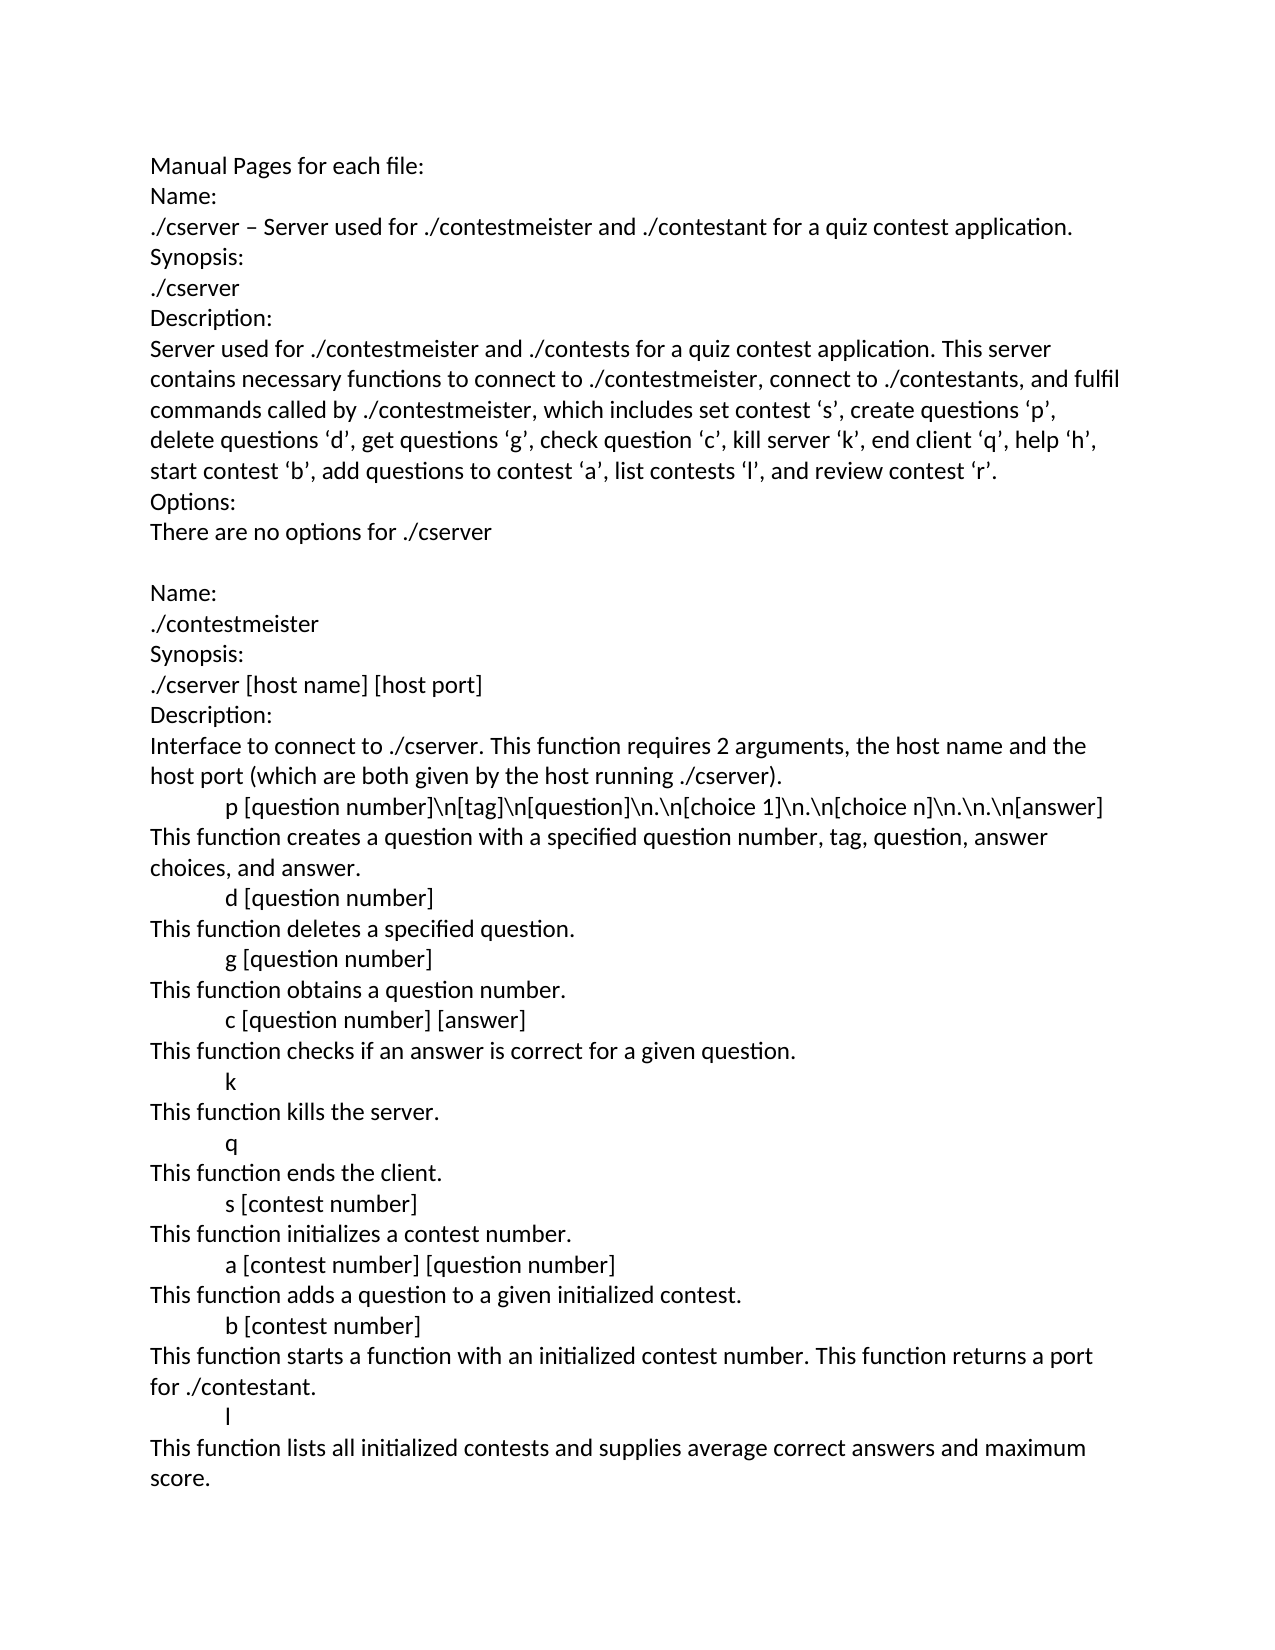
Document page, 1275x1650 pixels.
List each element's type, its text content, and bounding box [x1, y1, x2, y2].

text This function checks if an answer is correct for a given question. [150, 1035, 1125, 1066]
text q [150, 1127, 1125, 1157]
text This function initializes a contest number. [150, 1218, 1125, 1249]
text a [contest number] [question number] [150, 1249, 1125, 1279]
text Synopsis: [150, 638, 1125, 669]
text Description: [150, 699, 1125, 730]
text l [150, 1401, 1125, 1432]
text ./cserver – Server used for ./contestmeister and ./contestant for a quiz contest application. [150, 211, 1125, 242]
text b [contest number] [150, 1310, 1125, 1340]
text ./contestmeister [150, 608, 1125, 638]
text There are no options for ./cserver [150, 516, 1125, 547]
text Manual Pages for each file: [150, 150, 1125, 181]
text This function ends the client. [150, 1157, 1125, 1188]
text g [question number] [150, 943, 1125, 974]
text Name: [150, 181, 1125, 211]
text This function deletes a specified question. [150, 913, 1125, 943]
text This function lists all initialized contests and supplies average correct answers and maximum score. [150, 1432, 1125, 1493]
text s [contest number] [150, 1188, 1125, 1218]
text d [question number] [150, 882, 1125, 913]
text ./cserver [host name] [host port] [150, 669, 1125, 699]
text Server used for ./contestmeister and ./contests for a quiz contest application. This server contains necessary functions to connect to ./contestmeister, connect to ./contestants, and fulfil commands called by ./contestmeister, which includes set contest ‘s’, create questions ‘p’, delete questions ‘d’, get questions ‘g’, check question ‘c’, kill server ‘k’, end client ‘q’, help ‘h’, start contest ‘b’, add questions to contest ‘a’, list contests ‘l’, and review contest ‘r’. [150, 333, 1125, 486]
text This function adds a question to a given initialized contest. [150, 1279, 1125, 1310]
text This function starts a function with an initialized contest number. This function returns a port for ./contestant. [150, 1340, 1125, 1401]
text p [question number]\n[tag]\n[question]\n.\n[choice 1]\n.\n[choice n]\n.\n.\n[answer] [150, 791, 1125, 821]
text Options: [150, 486, 1125, 516]
text k [150, 1066, 1125, 1096]
text This function kills the server. [150, 1096, 1125, 1127]
text This function creates a question with a specified question number, tag, question, answer choices, and answer. [150, 821, 1125, 882]
text Interface to connect to ./cserver. This function requires 2 arguments, the host name and the host port (which are both given by the host running ./cserver). [150, 730, 1125, 791]
text Synopsis: [150, 242, 1125, 272]
text Description: [150, 303, 1125, 333]
text c [question number] [answer] [150, 1004, 1125, 1035]
text This function obtains a question number. [150, 974, 1125, 1004]
text Name: [150, 577, 1125, 608]
text ./cserver [150, 272, 1125, 303]
